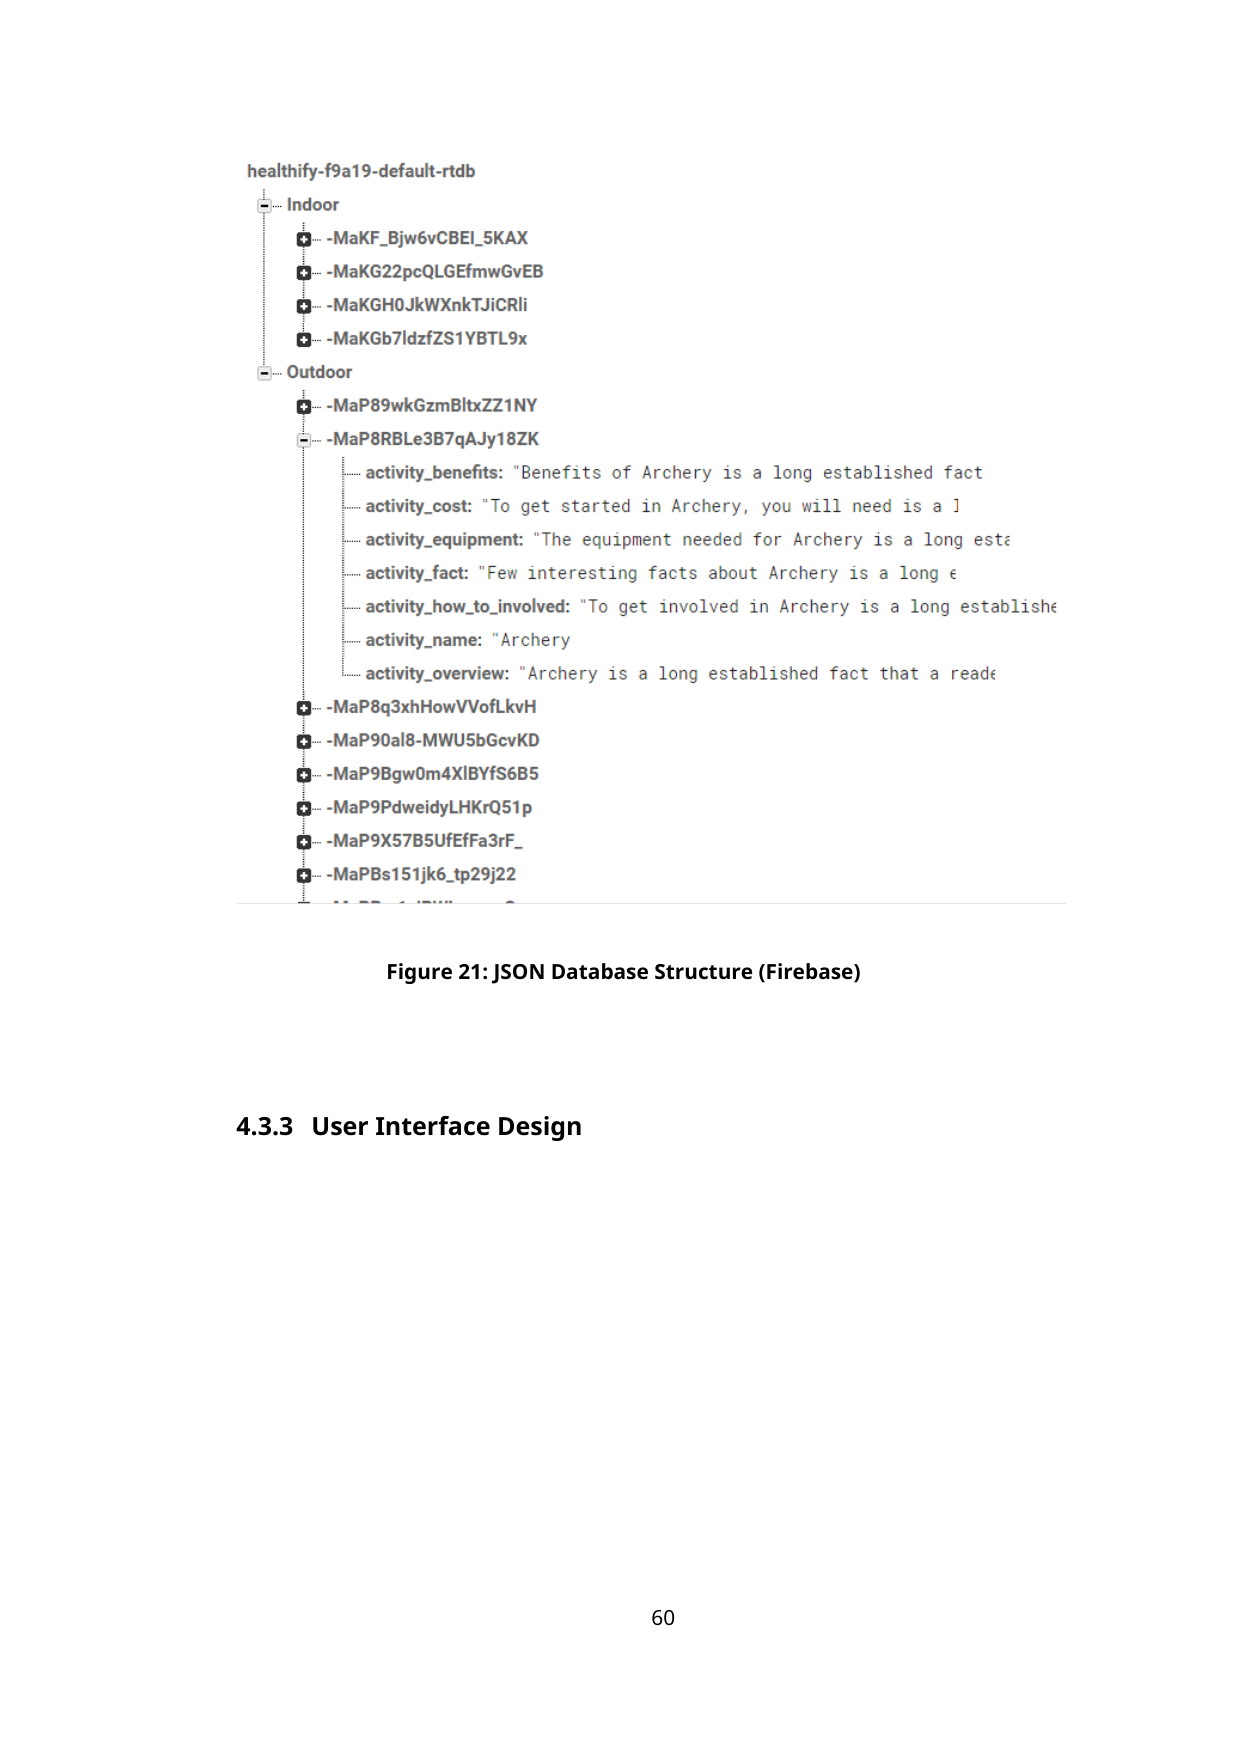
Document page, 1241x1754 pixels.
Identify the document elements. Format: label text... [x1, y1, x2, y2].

text Figure 21: JSON Database Structure (Firebase) [311, 957, 1090, 986]
picture [236, 151, 1067, 904]
subtitle User Interface Design [236, 1108, 1090, 1142]
